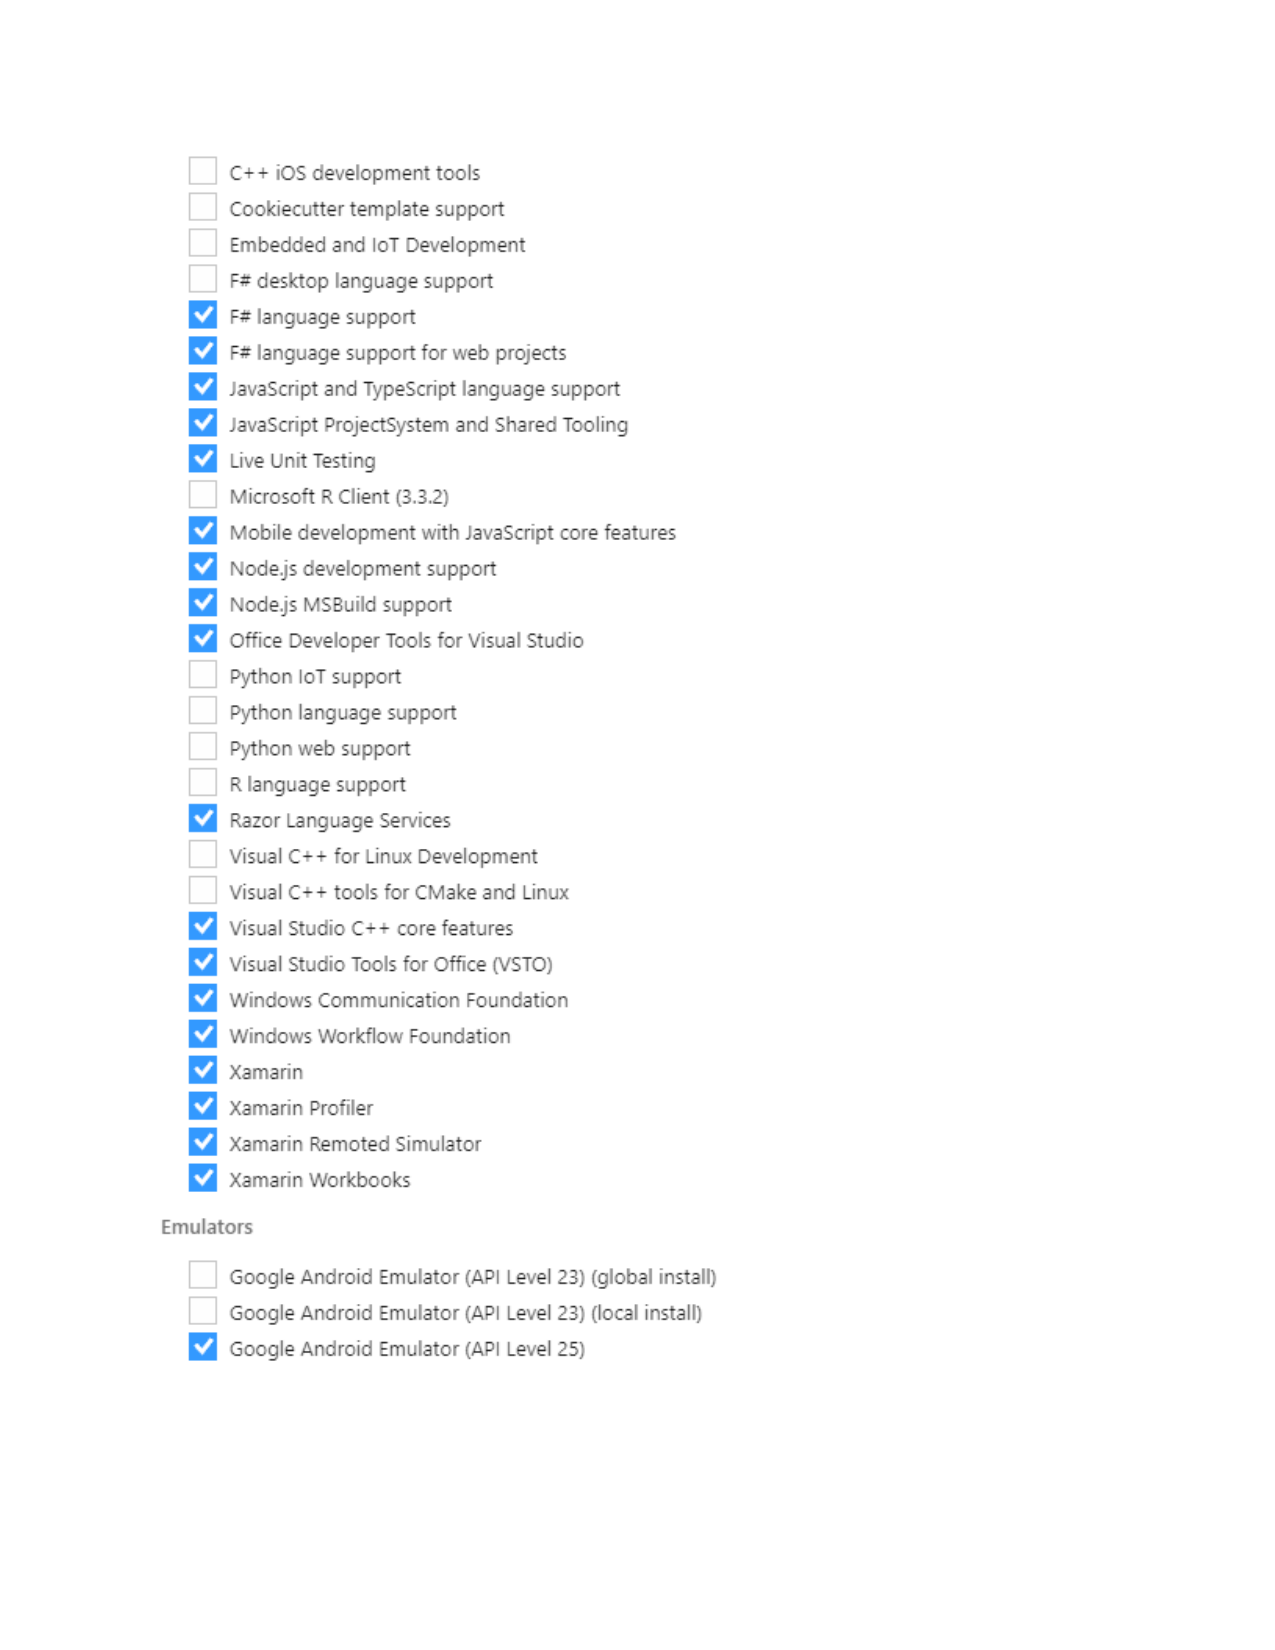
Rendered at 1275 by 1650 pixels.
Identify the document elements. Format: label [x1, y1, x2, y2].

picture [150, 150, 768, 1364]
